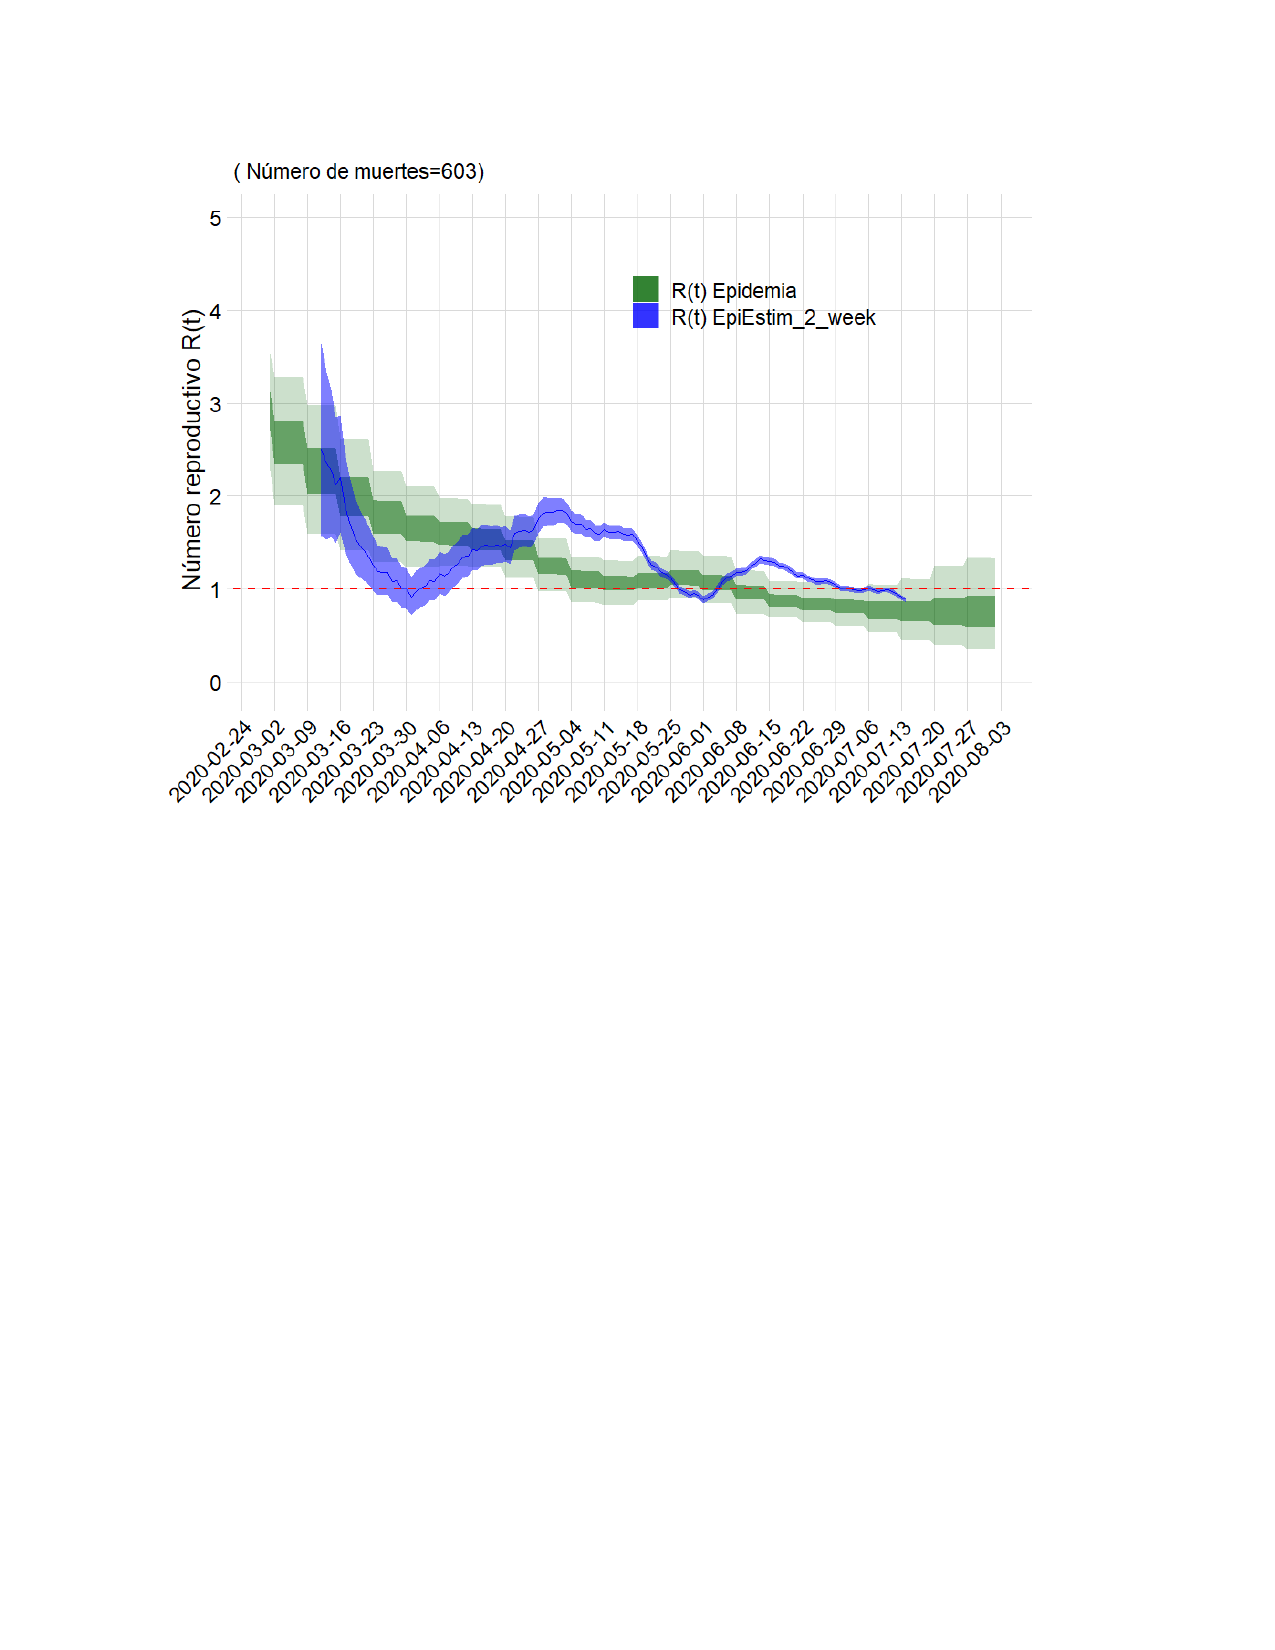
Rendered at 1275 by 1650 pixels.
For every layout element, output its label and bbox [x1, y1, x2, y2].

picture [168, 150, 1044, 850]
